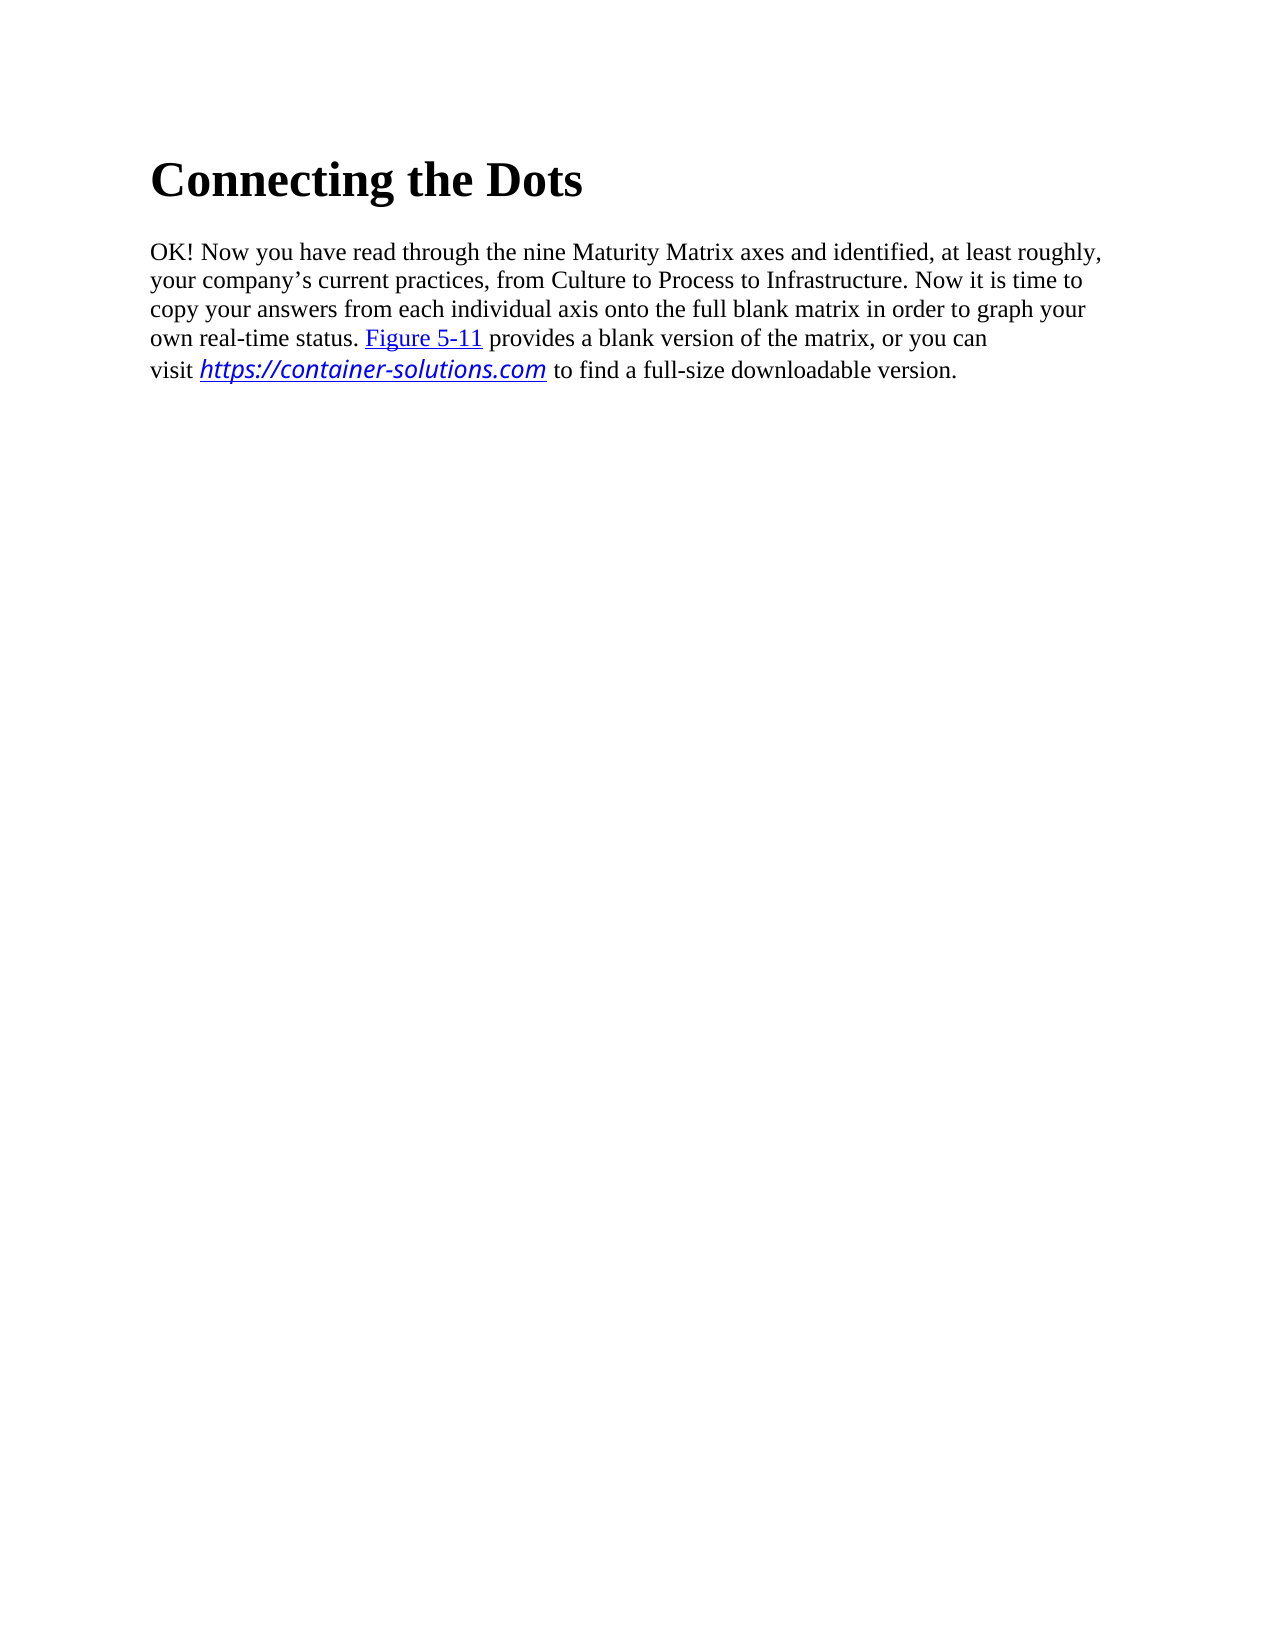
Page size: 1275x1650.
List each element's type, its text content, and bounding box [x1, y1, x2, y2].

text Connecting the Dots [150, 150, 1125, 207]
text OK! Now you have read through the nine Maturity Matrix axes and identified, at least roughly, your company’s current practices, from Culture to Process to Infrastructure. Now it is time to copy your answers from each individual axis onto the full blank matrix in order to graph your own real-time status. Figure 5-11 provides a blank version of the matrix, or you can visit https://container-solutions.com to find a full-size downloadable version. [150, 237, 1125, 386]
